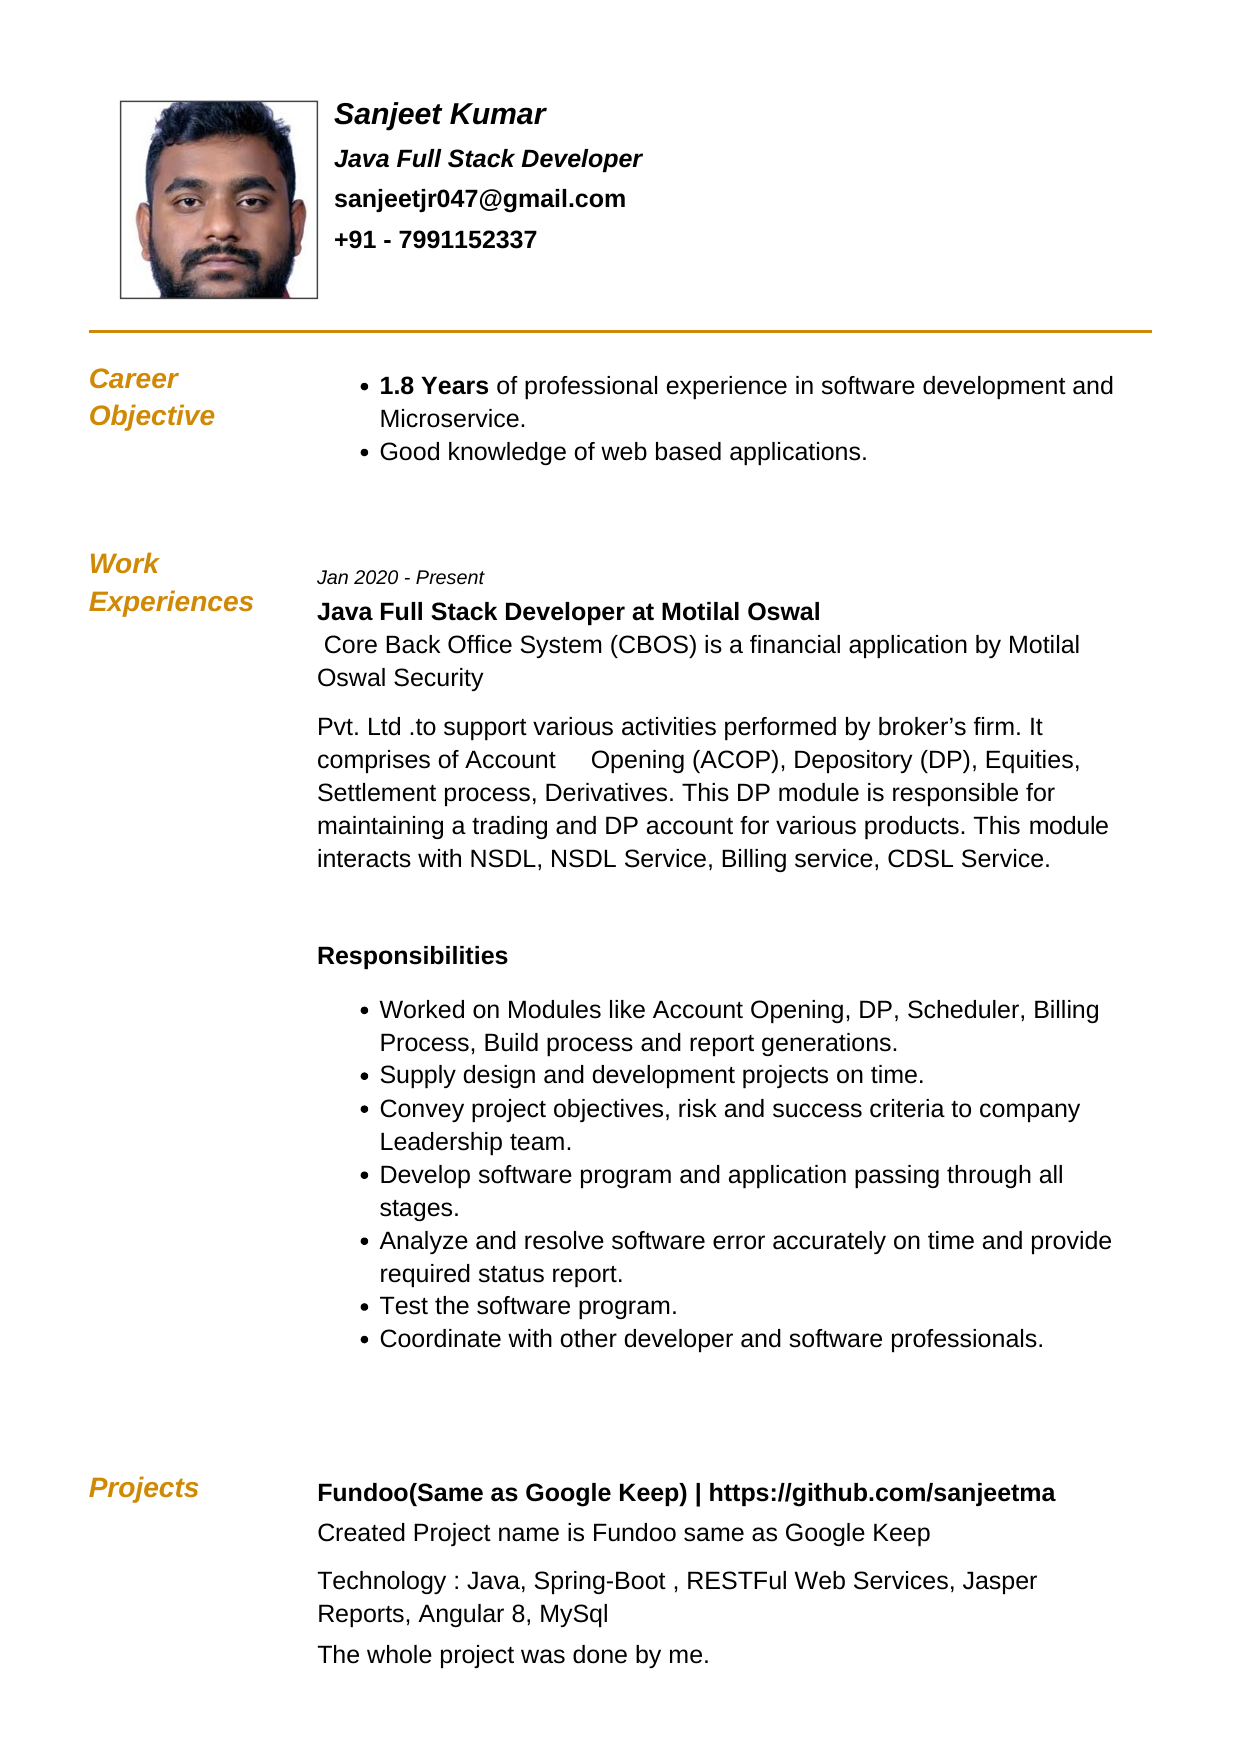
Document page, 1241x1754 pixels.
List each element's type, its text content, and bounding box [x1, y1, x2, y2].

text Develop software program and application passing through all stages. [379, 1160, 1066, 1222]
text Test the software program. [379, 1292, 1163, 1321]
text Career Objective [88, 362, 217, 432]
text Technology : Java, Spring-Boot , RESTFul Web Services, Jasper Reports, Angular 8, MySql [317, 1566, 1119, 1628]
subtitle Projects Fundoo(Same as Google Keep) | https://github.com/sanjeetma [88, 1471, 1163, 1507]
subtitle Responsibilities [317, 941, 1163, 970]
text 1.8 Years of professional experience in software development and Microservice. [379, 371, 1163, 433]
text Java Full Stack Developer [334, 144, 1163, 172]
subtitle sanjeetjr047@gmail.com [334, 184, 1163, 213]
text Core Back Office System (CBOS) is a financial application by Motilal Oswal Security [317, 630, 1083, 692]
text Convey project objectives, risk and success criteria to company Leadership team. [379, 1094, 1083, 1156]
text The whole project was done by me. [317, 1640, 1163, 1669]
text Good knowledge of web based applications. [379, 437, 1163, 466]
text Supply design and development projects on time. [379, 1061, 1163, 1090]
text Coordinate with other developer and software professionals. [379, 1324, 1163, 1353]
text Pvt. Ltd .to support various activities performed by broker’s firm. It comprises of Account Opening (ACOP), Depository (DP), Equities, Settlement process, Derivatives. This DP module is responsible for maintaining a trading and DP account for various products. This module interacts with NSDL, NSDL Service, Billing service, CDSL Service. [317, 712, 1111, 872]
subtitle Work Experiences [88, 547, 256, 617]
text Created Project name is Fundoo same as Google Keep [317, 1518, 1163, 1547]
text Analyze and resolve software error accurately on time and provide required status report. [379, 1226, 1115, 1288]
title Sanjeet Kumar [334, 96, 1163, 130]
subtitle Java Full Stack Developer at Motilal Oswal [317, 597, 1163, 626]
picture [127, 103, 314, 297]
text +91 - 7991152337 [334, 225, 1163, 254]
text Jan 2020 - Present [317, 566, 1163, 588]
text Worked on Modules like Account Opening, DP, Scheduler, Billing Process, Build process and report generations. [379, 995, 1102, 1057]
